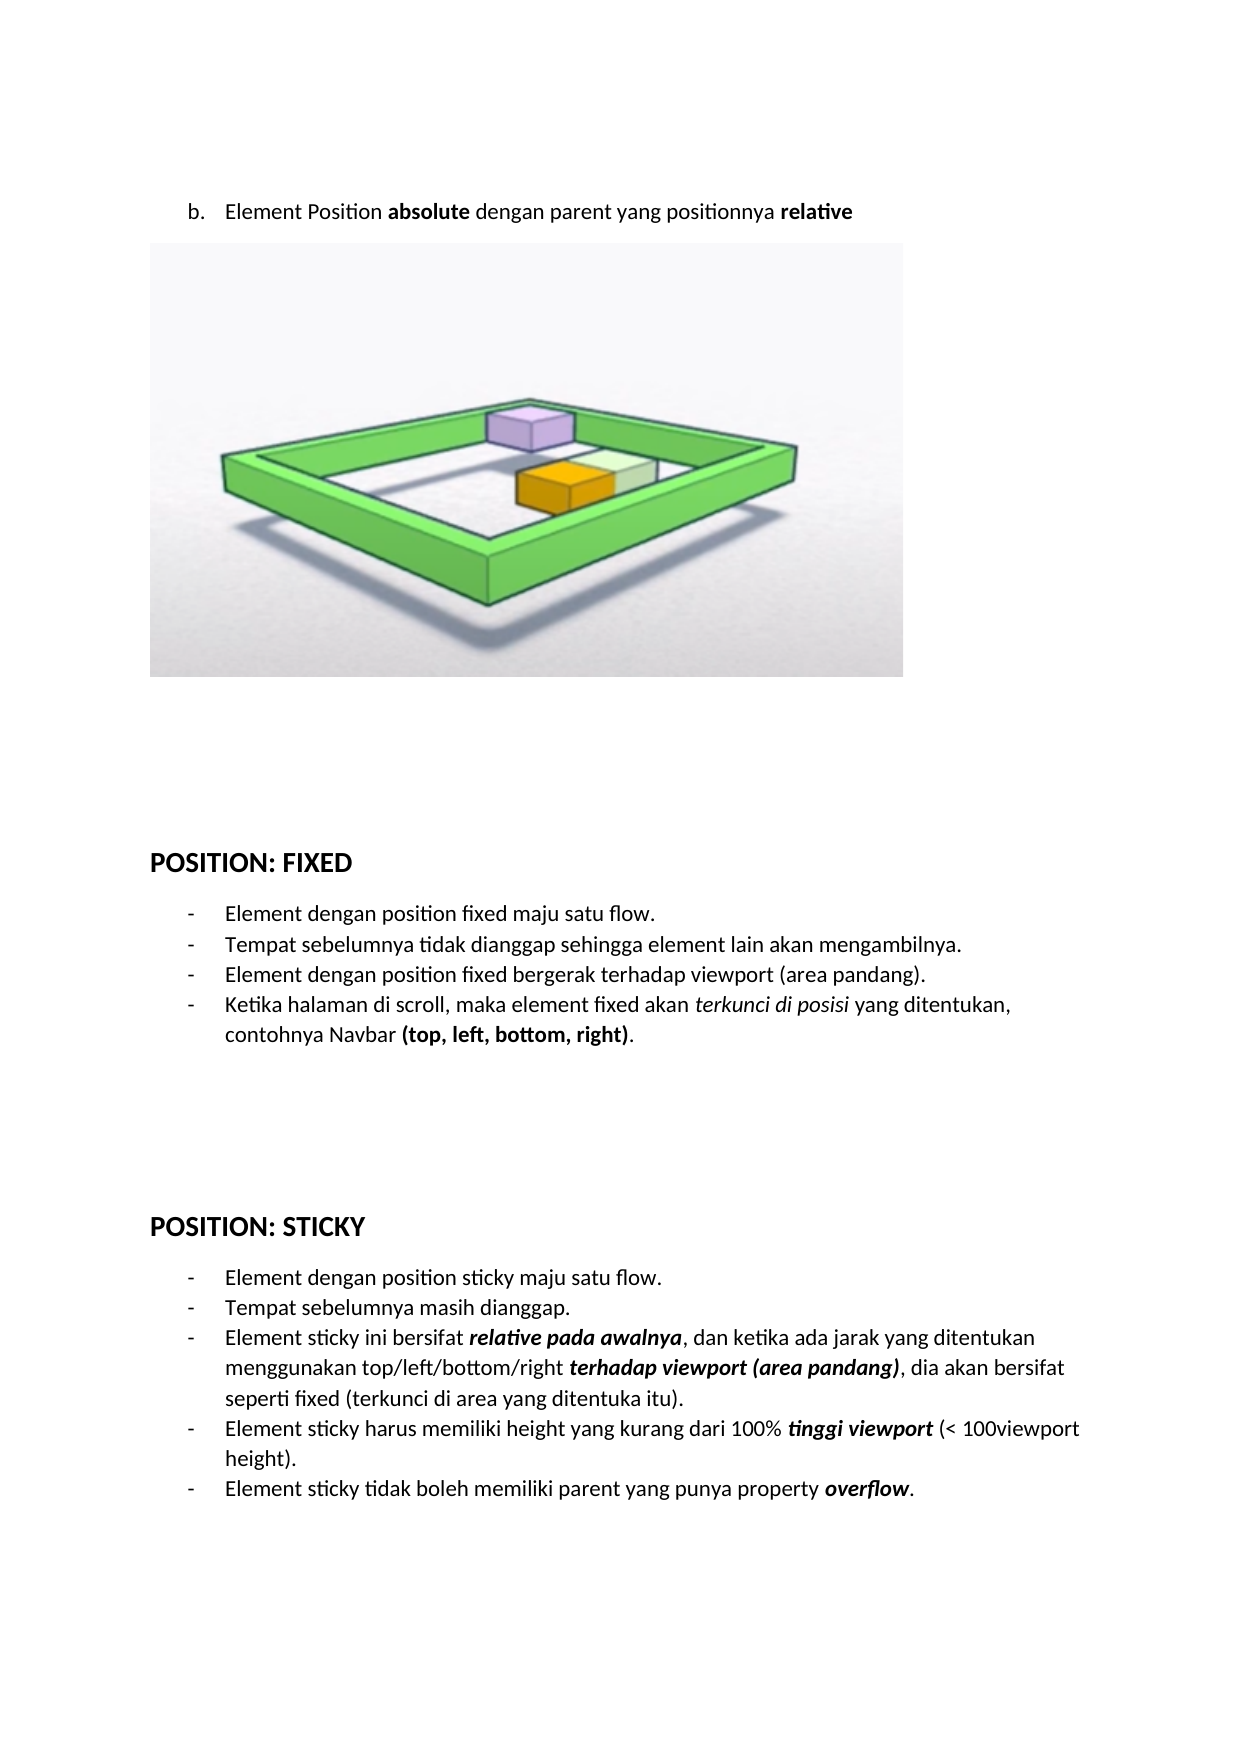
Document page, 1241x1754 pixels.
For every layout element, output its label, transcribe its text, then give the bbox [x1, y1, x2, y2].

list Element sticky harus memiliki height yang kurang dari 100% tinggi viewport (< 100viewport height). [187, 1414, 1090, 1472]
list Tempat sebelumnya tidak dianggap sehingga element lain akan mengambilnya. [187, 930, 1090, 958]
list Element dengan position fixed bergerak terhadap viewport (area pandang). [187, 960, 1090, 988]
list Element dengan position sticky maju satu flow. [187, 1263, 1090, 1291]
list Ketika halaman di scroll, maka element fixed akan terkunci di posisi yang ditentukan, contohnya Navbar (top, left, bottom, right). [187, 990, 1090, 1048]
list Element Position absolute dengan parent yang positionnya relative [187, 197, 1090, 225]
picture [150, 243, 904, 677]
list Element sticky tidak boleh memiliki parent yang punya property overflow. [187, 1474, 1090, 1502]
list Element sticky ini bersifat relative pada awalnya, dan ketika ada jarak yang ditentukan menggunakan top/left/bottom/right terhadap viewport (area pandang), dia akan bersifat seperti fixed (terkunci di area yang ditentuka itu). [187, 1323, 1090, 1412]
text POSITION: FIXED [150, 844, 1090, 880]
list Element dengan position fixed maju satu flow. [187, 899, 1090, 927]
text POSITION: STICKY [150, 1208, 1090, 1243]
list Tempat sebelumnya masih dianggap. [187, 1293, 1090, 1321]
